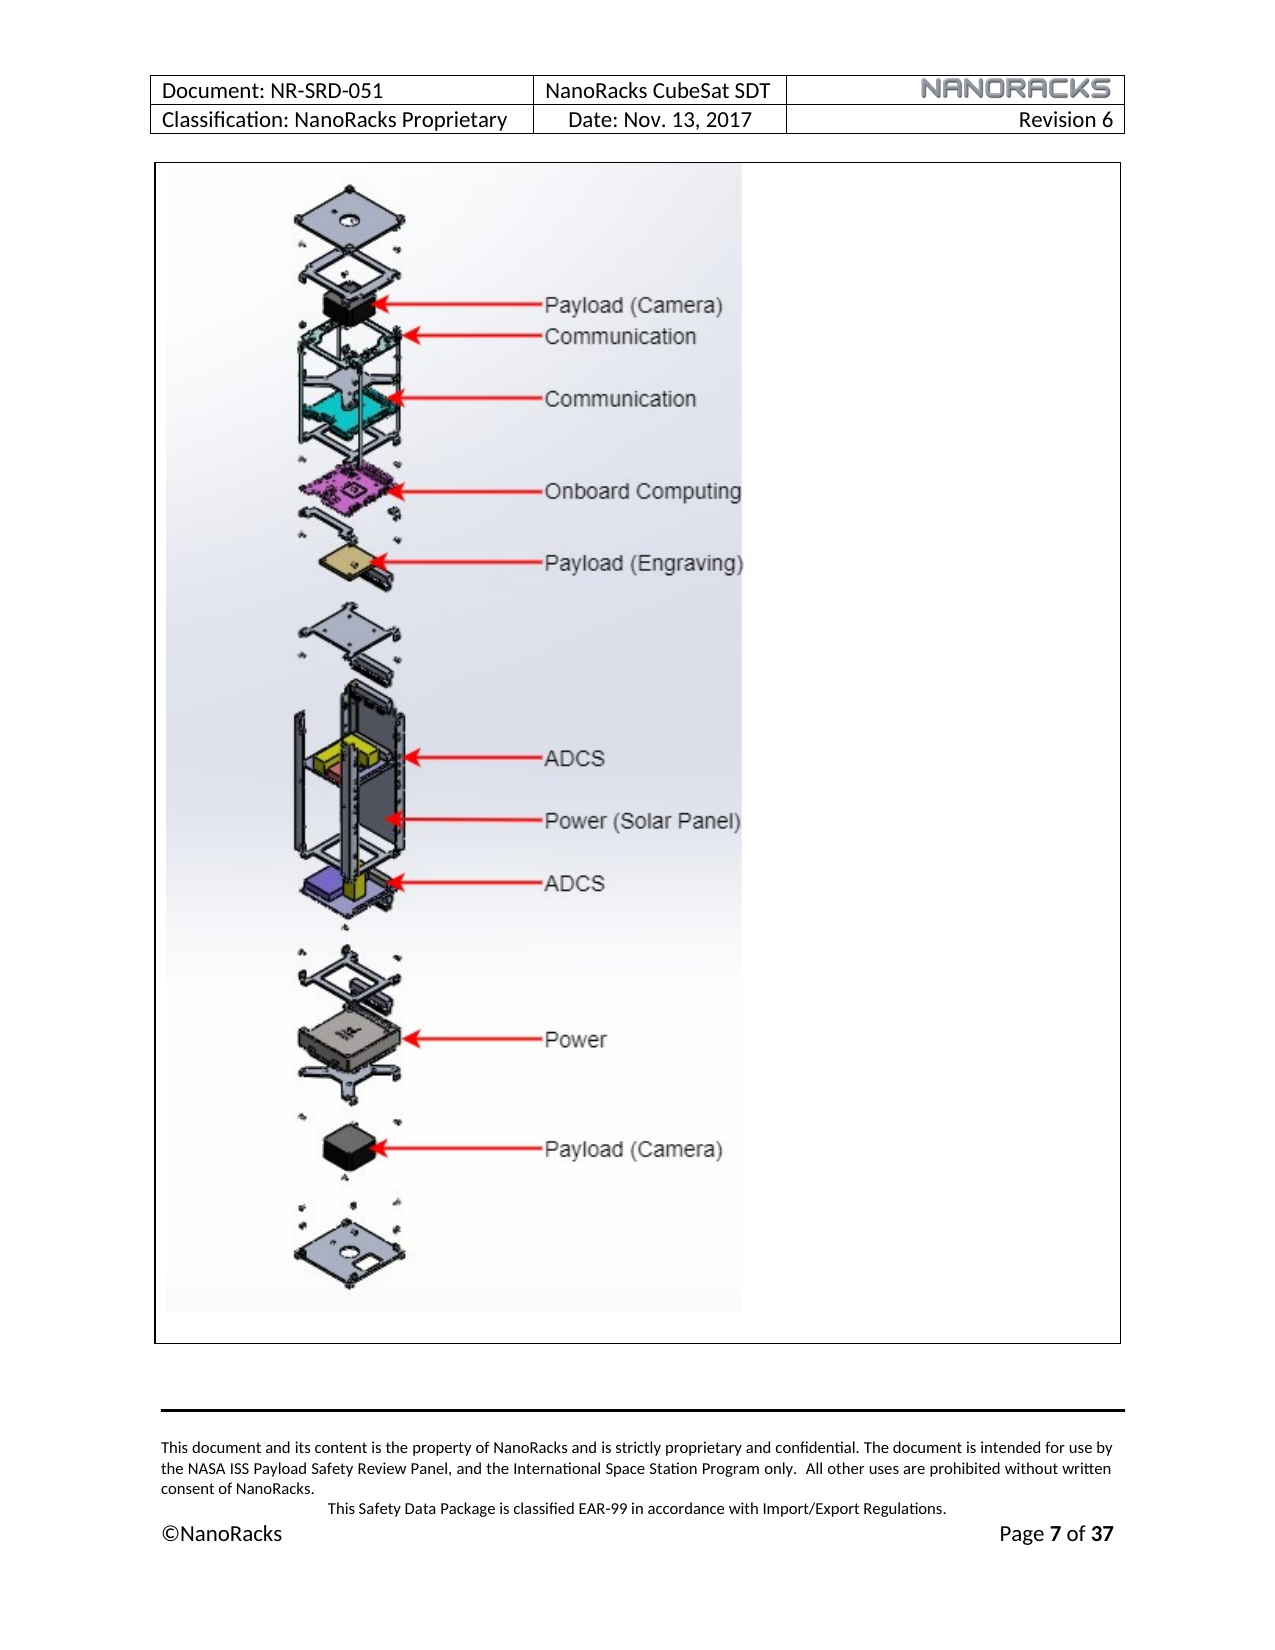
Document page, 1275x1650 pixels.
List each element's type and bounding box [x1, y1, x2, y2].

picture [918, 76, 1114, 101]
table_cell [156, 163, 1120, 1343]
picture [166, 163, 763, 1315]
